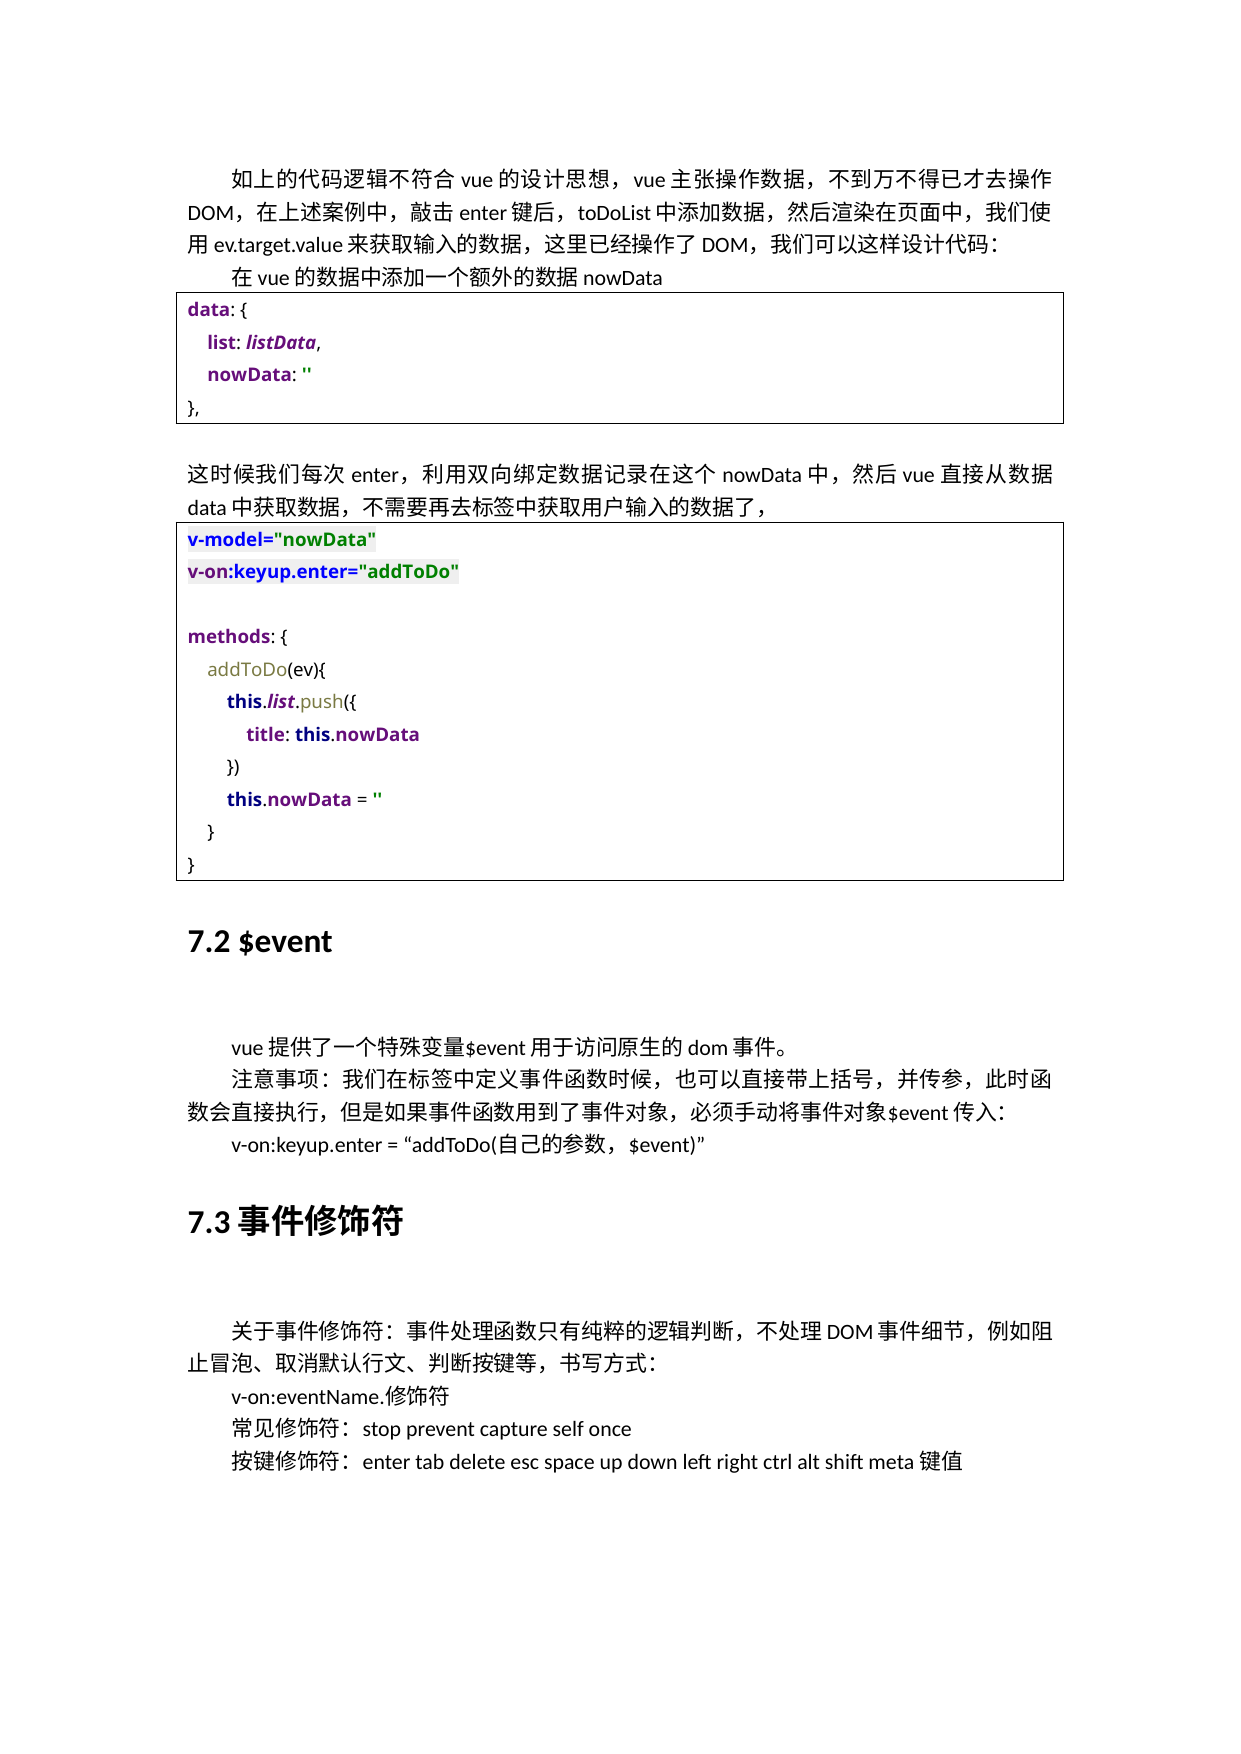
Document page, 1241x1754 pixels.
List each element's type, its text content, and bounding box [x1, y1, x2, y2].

text 在vue的数据中添加一个额外的数据nowData [187, 259, 1053, 292]
table_header v-model="nowData" v-on:keyup.enter="addToDo" methods: { addToDo(ev){ this.list.push({ title: this.nowData }) this.nowData = '' } } [177, 523, 1063, 880]
subtitle 7.3 事件修饰符 [187, 1187, 1053, 1252]
text 这时候我们每次enter，利用双向绑定数据记录在这个nowData中，然后vue直接从数据data中获取数据，不需要再去标签中获取用户输入的数据了， [187, 457, 1053, 522]
subtitle 7.2 $event [187, 908, 1053, 973]
text v-on:keyup.enter = “addToDo(自己的参数，$event)” [187, 1127, 1053, 1159]
text 按键修饰符：enter tab delete esc space up down left right ctrl alt shift meta 键值 [187, 1443, 1053, 1476]
text 关于事件修饰符：事件处理函数只有纯粹的逻辑判断，不处理DOM事件细节，例如阻止冒泡、取消默认行文、判断按键等，书写方式： [187, 1313, 1053, 1378]
text vue提供了一个特殊变量$event用于访问原生的dom事件。 [187, 1029, 1053, 1062]
text 如上的代码逻辑不符合vue的设计思想，vue主张操作数据，不到万不得已才去操作DOM，在上述案例中，敲击enter键后，toDoList中添加数据，然后渲染在页面中，我们使用ev.target.value来获取输入的数据，这里已经操作了DOM，我们可以这样设计代码： [187, 162, 1053, 259]
text 常见修饰符：stop prevent capture self once [187, 1411, 1053, 1443]
text v-on:eventName.修饰符 [187, 1378, 1053, 1411]
text 注意事项：我们在标签中定义事件函数时候，也可以直接带上括号，并传参，此时函数会直接执行，但是如果事件函数用到了事件对象，必须手动将事件对象$event传入： [187, 1062, 1053, 1127]
